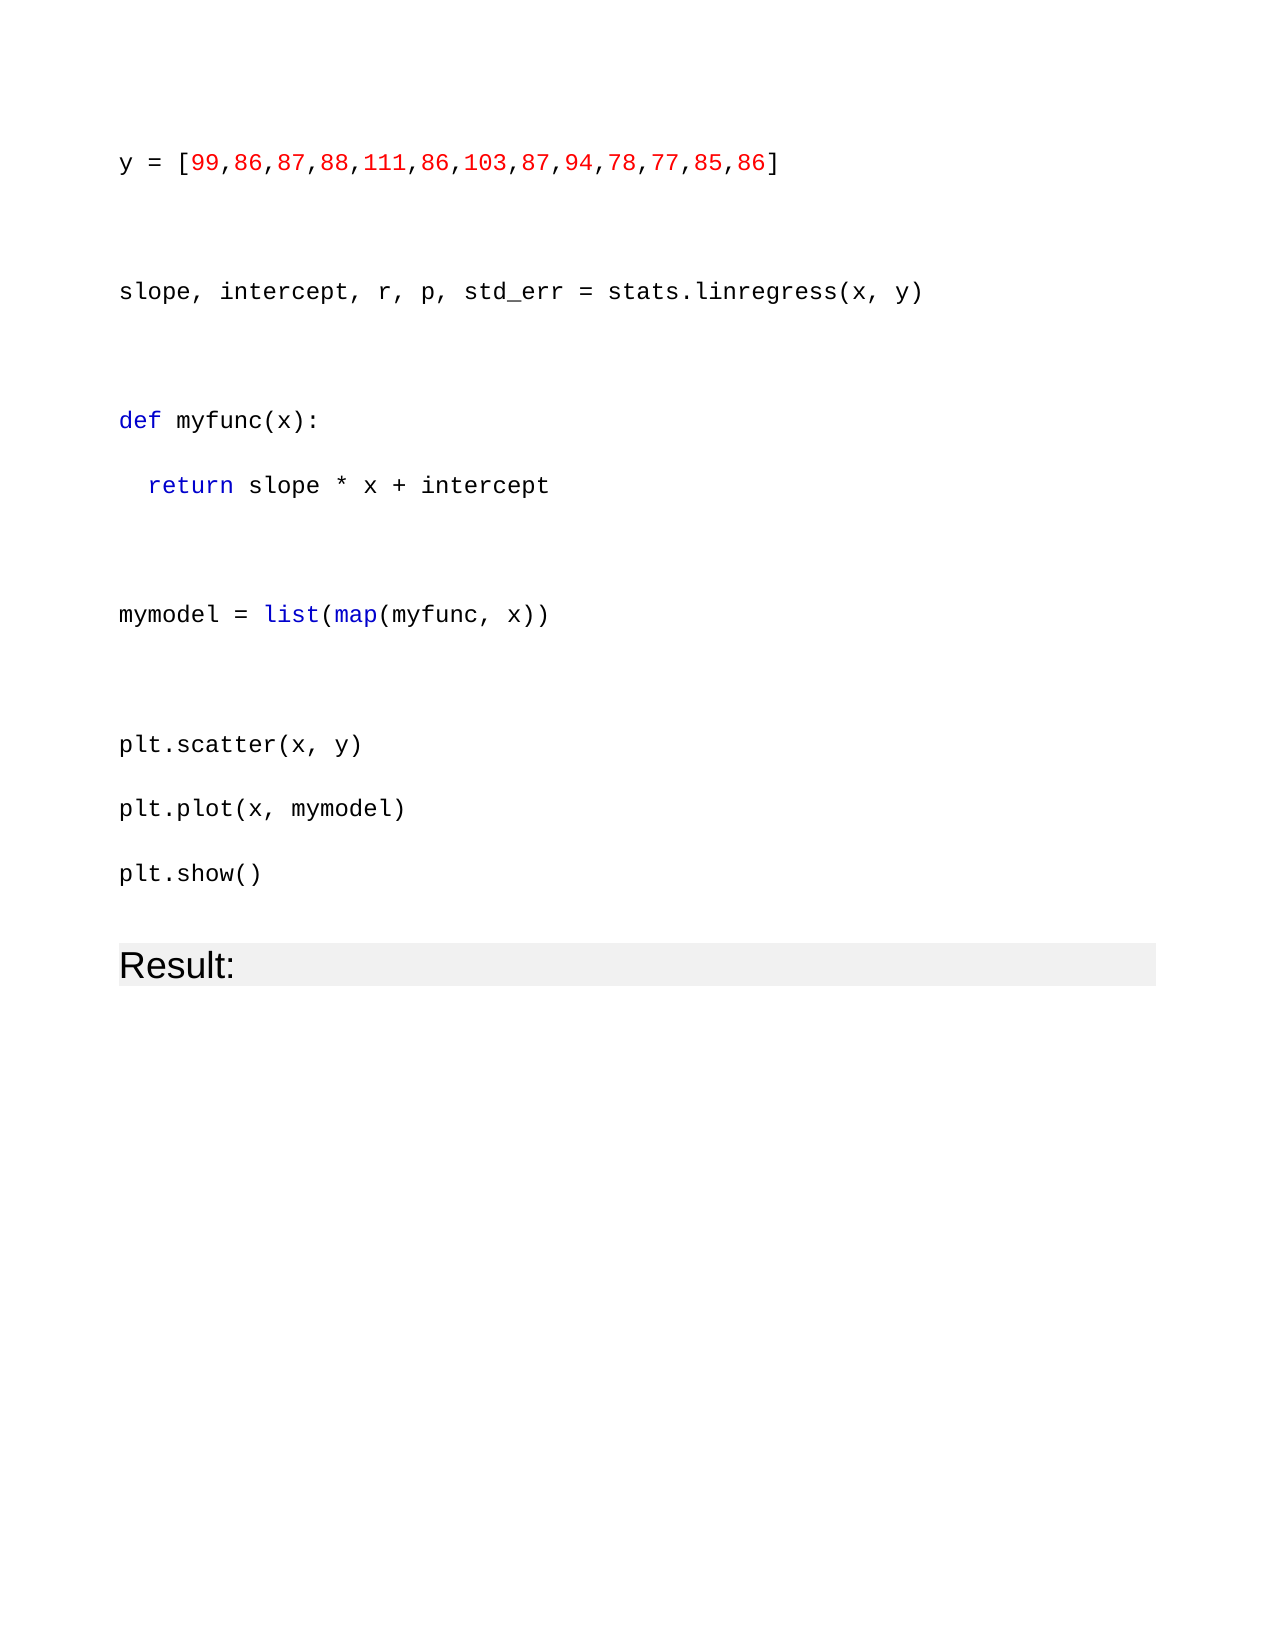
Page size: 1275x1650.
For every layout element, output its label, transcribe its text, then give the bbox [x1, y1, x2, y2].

text plt.plot(x, mymodel) [119, 797, 1156, 824]
text plt.show() [119, 862, 1156, 889]
text return slope * x + intercept [119, 473, 1156, 501]
text def myfunc(x): [119, 409, 1156, 436]
subtitle Result: [119, 943, 1156, 986]
text plt.scatter(x, y) [119, 732, 1156, 759]
text y = [99,86,87,88,111,86,103,87,94,78,77,85,86] [119, 150, 1156, 177]
text mymodel = list(map(myfunc, x)) [119, 603, 1156, 630]
text slope, intercept, r, p, std_err = stats.linregress(x, y) [119, 279, 1156, 307]
